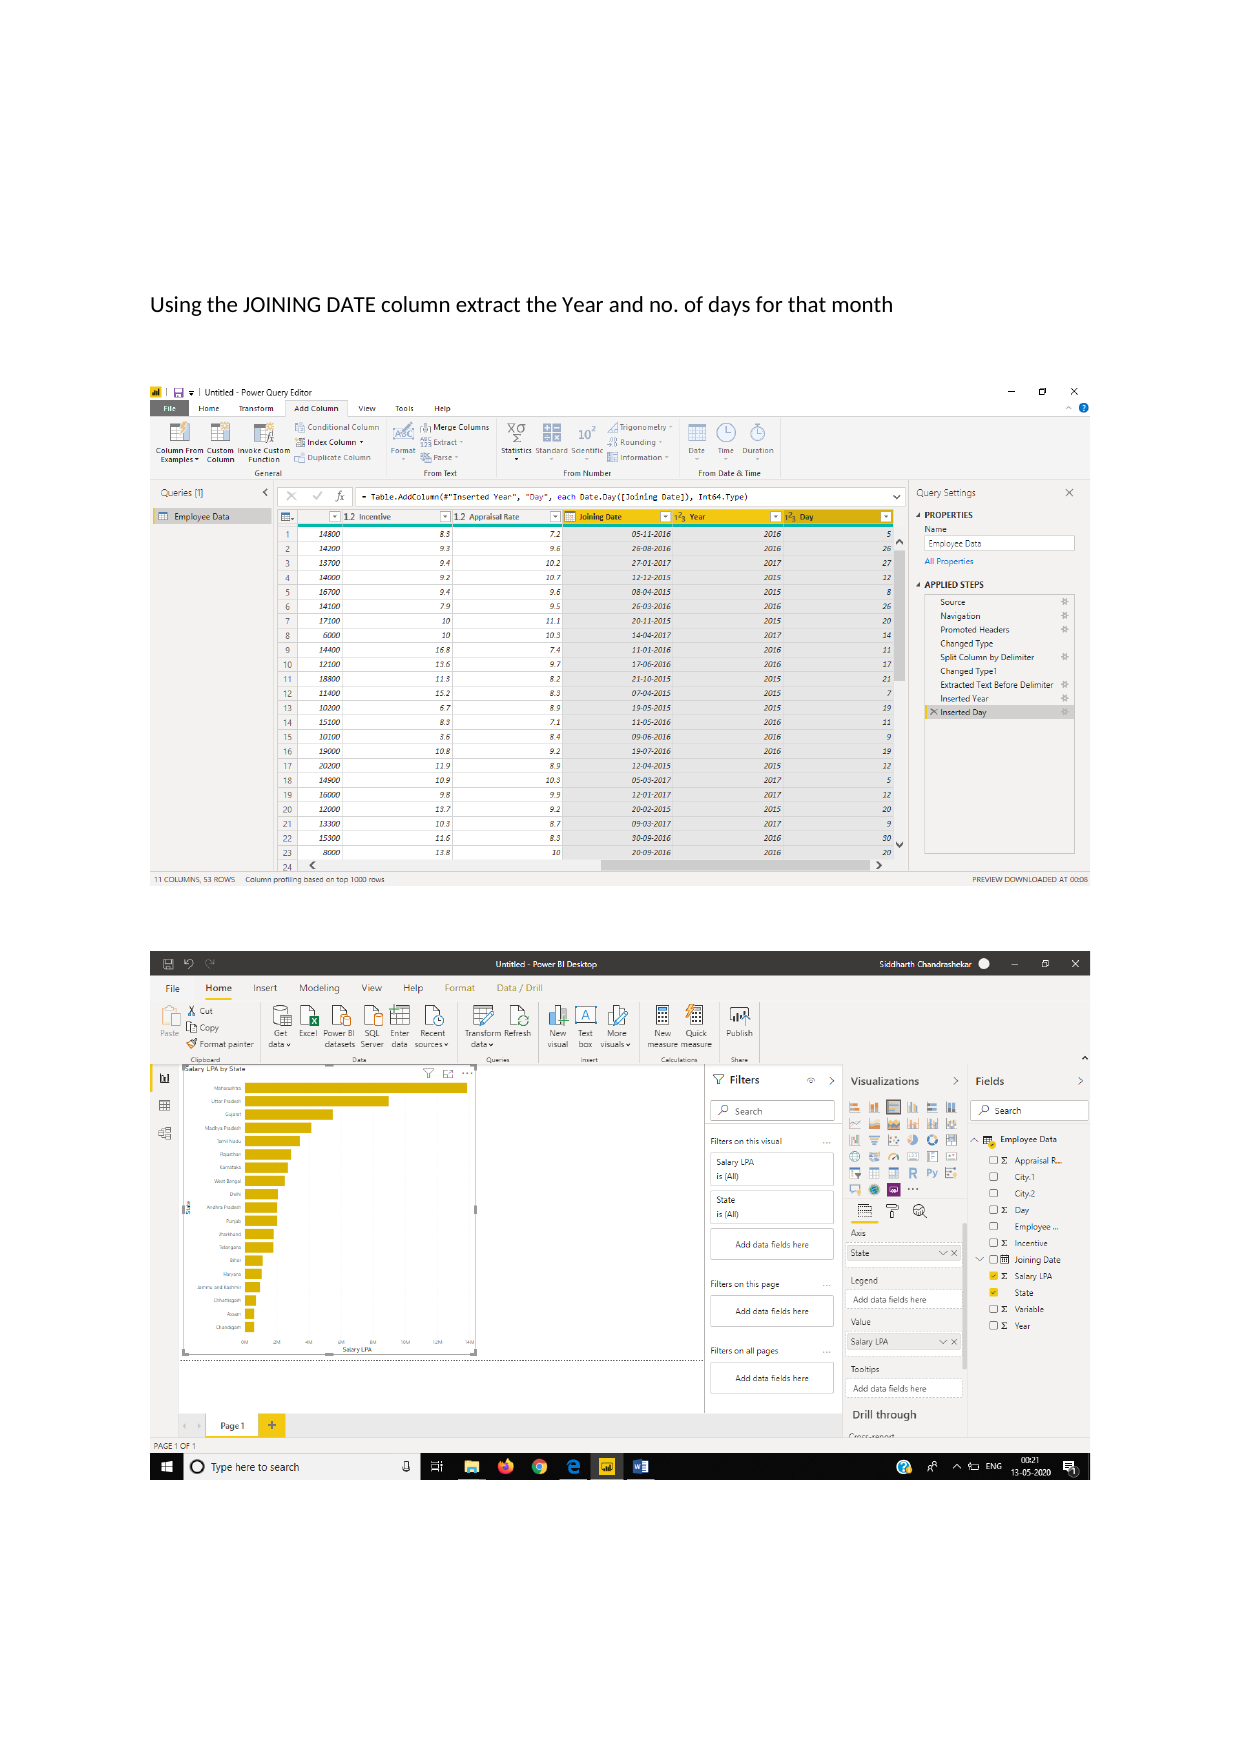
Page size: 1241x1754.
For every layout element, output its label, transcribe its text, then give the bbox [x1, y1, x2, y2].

picture [150, 951, 1091, 1480]
text Using the JOINING DATE column extract the Year and no. of days for that month [150, 291, 1090, 319]
picture [150, 384, 1091, 886]
